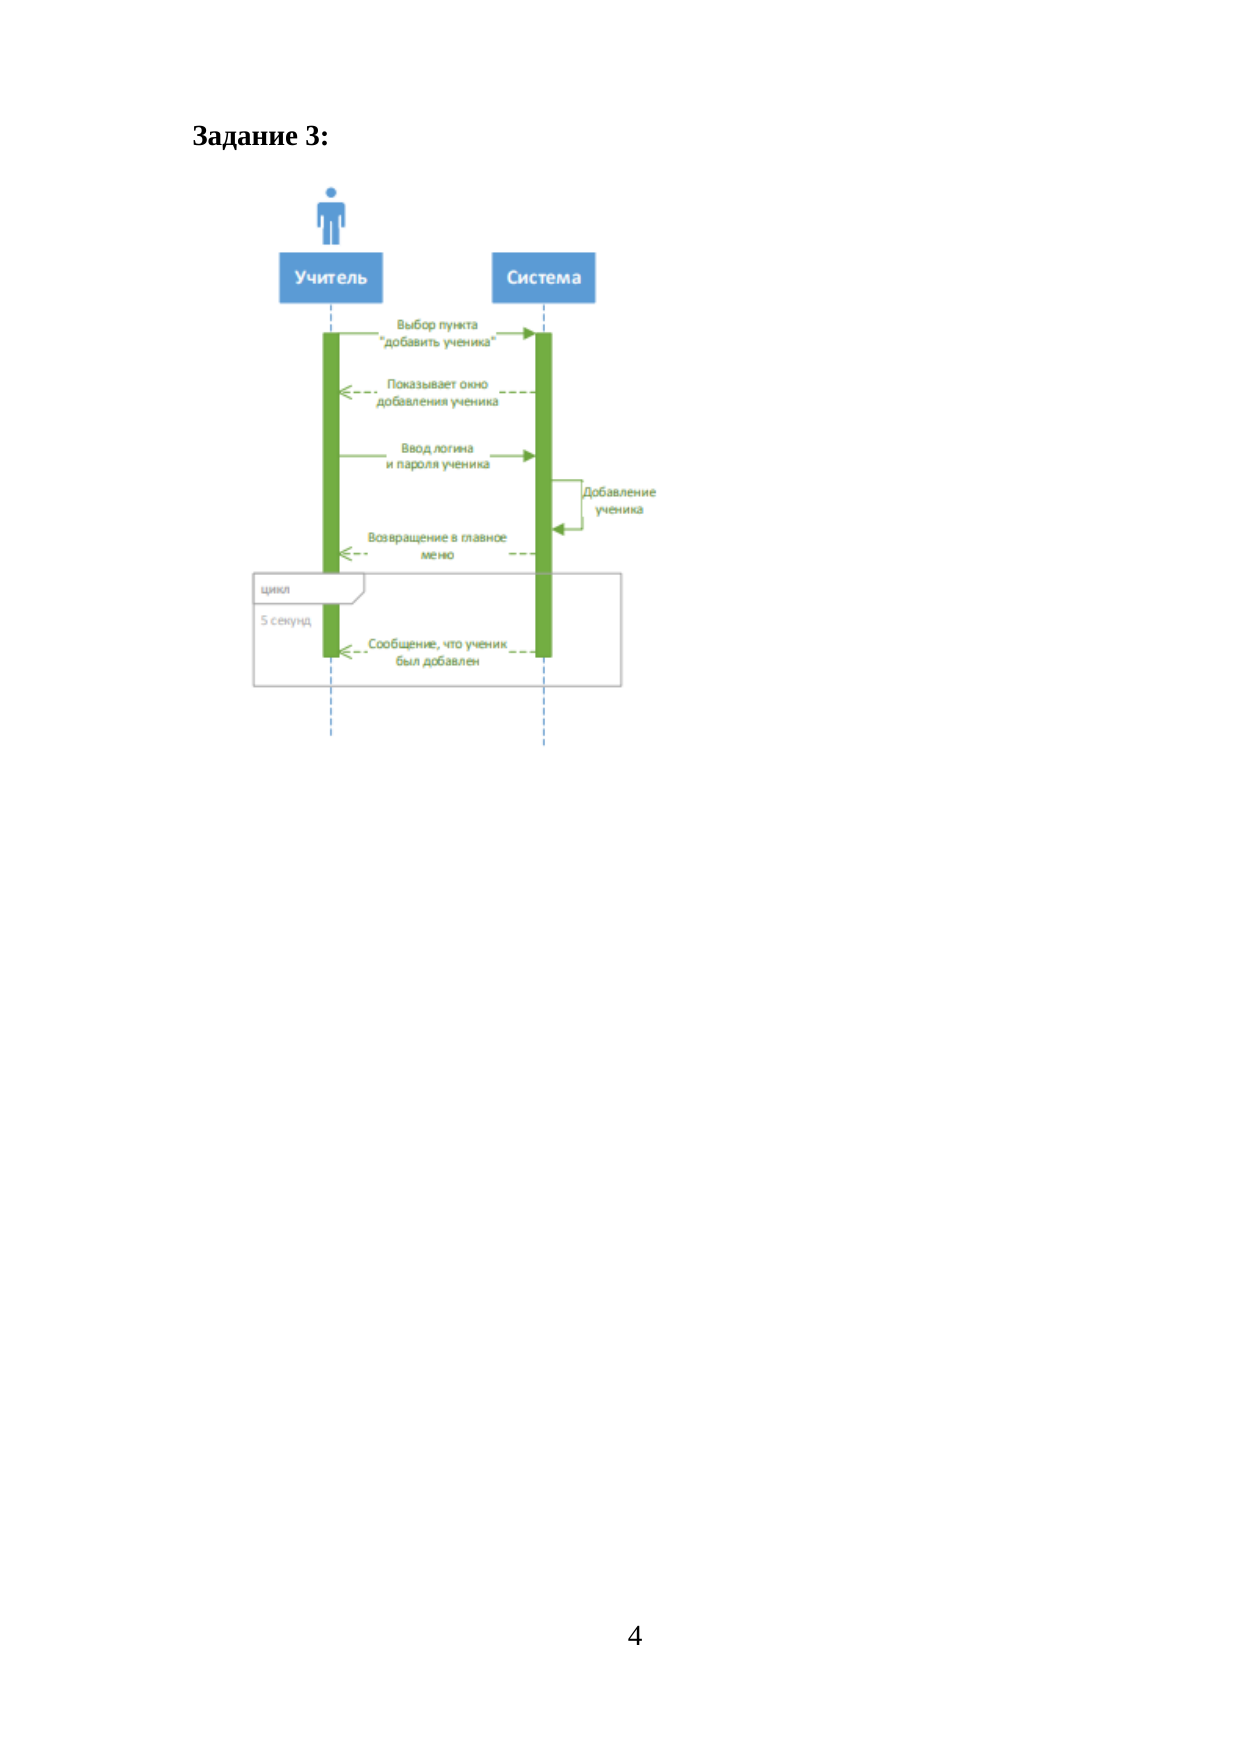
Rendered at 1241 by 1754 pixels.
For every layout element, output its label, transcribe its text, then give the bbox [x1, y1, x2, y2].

text Задание 3: [118, 118, 1152, 152]
picture [192, 151, 686, 830]
